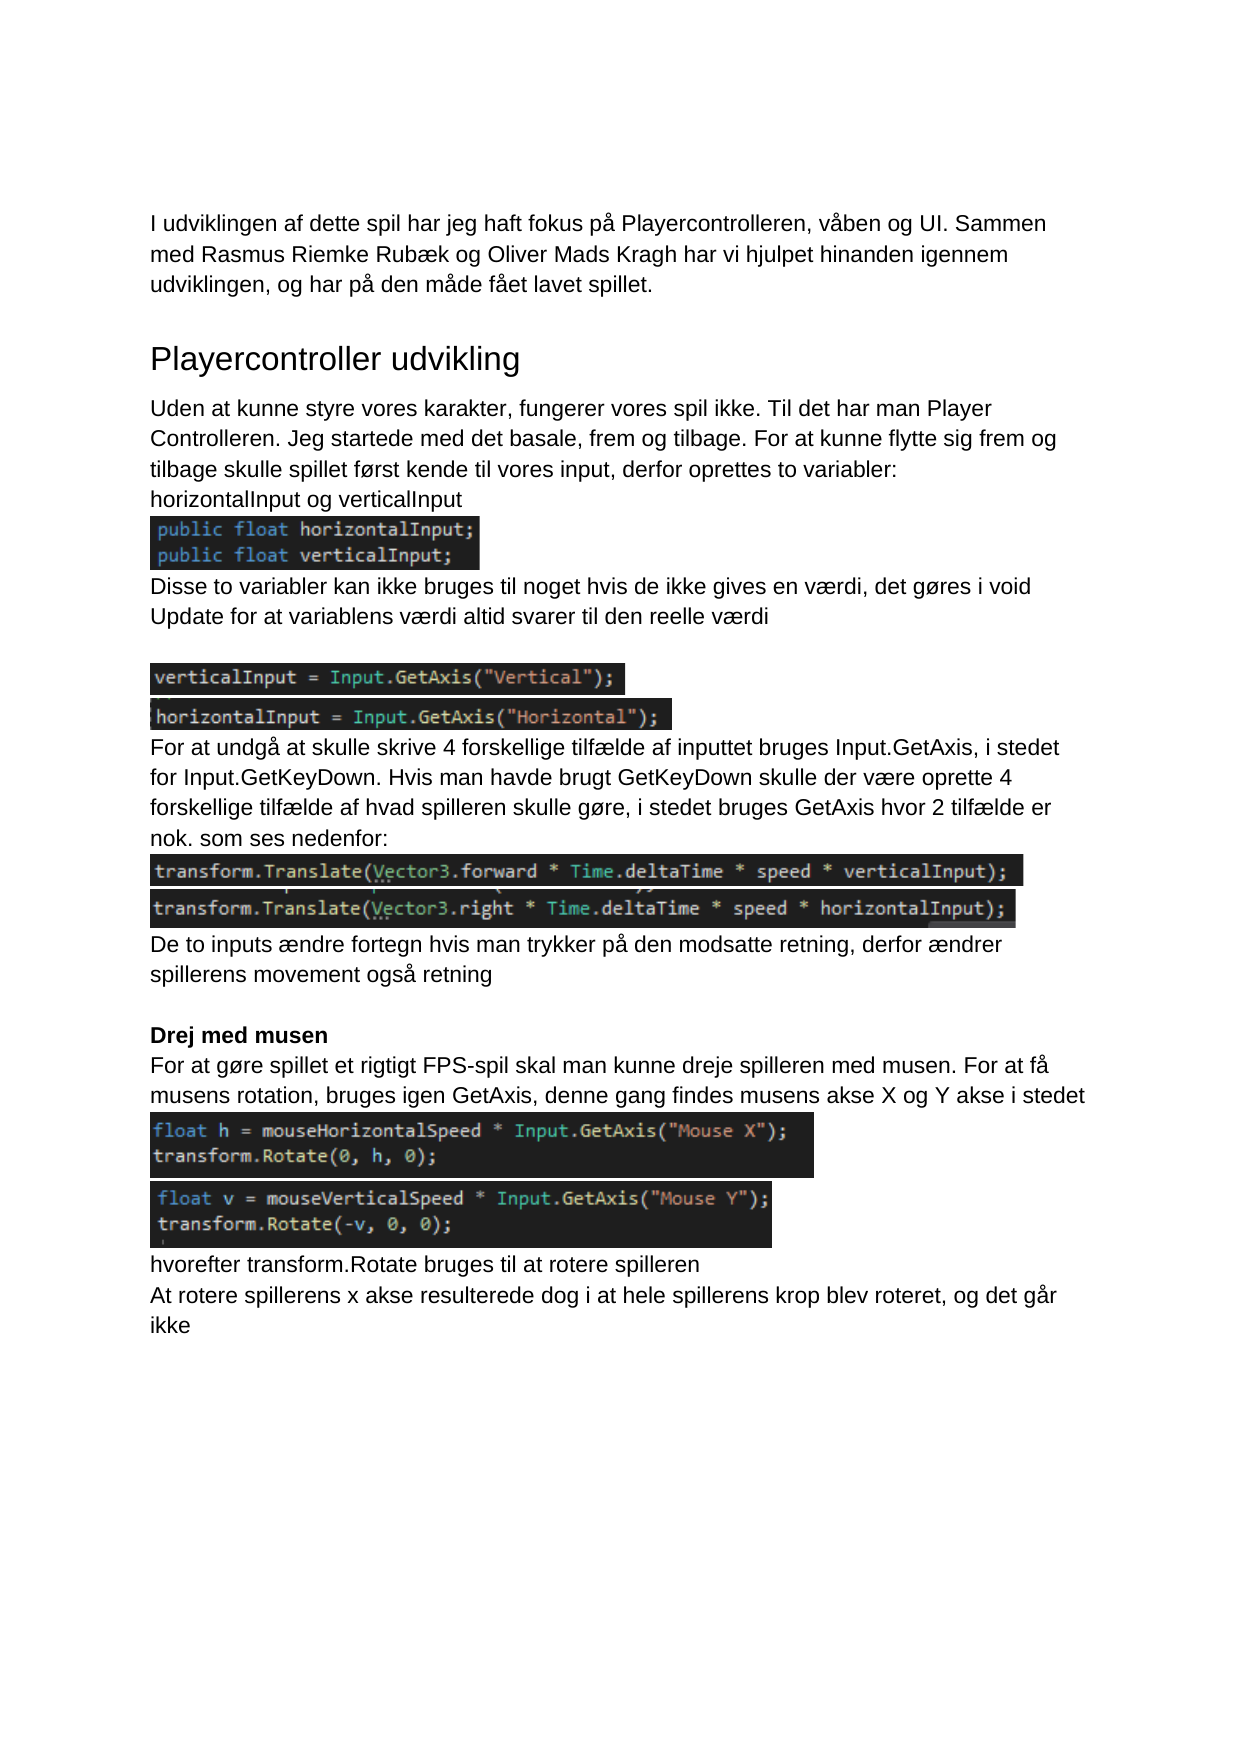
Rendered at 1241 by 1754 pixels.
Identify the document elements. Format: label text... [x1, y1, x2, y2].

text At rotere spillerens x akse resulterede dog i at hele spillerens krop blev roteret, og det går ikke [150, 1282, 1090, 1338]
text Disse to variabler kan ikke bruges til noget hvis de ikke gives en værdi, det gøres i void Update for at variablens værdi altid svarer til den reelle værdi [150, 573, 1090, 629]
text For at gøre spillet et rigtigt FPS-spil skal man kunne dreje spilleren med musen. For at få musens rotation, bruges igen GetAxis, denne gang findes musens akse X og Y akse i stedet [150, 1052, 1090, 1108]
picture [150, 516, 480, 570]
picture [150, 1181, 772, 1248]
text I udviklingen af dette spil har jeg haft fokus på Playercontrolleren, våben og UI. Sammen med Rasmus Riemke Rubæk og Oliver Mads Kragh har vi hjulpet hinanden igennem udviklingen, og har på den måde fået lavet spillet. [150, 210, 1090, 297]
subtitle Playercontroller udvikling [150, 338, 1090, 377]
picture [150, 698, 672, 730]
text hvorefter transform.Rotate bruges til at rotere spilleren [150, 1251, 1090, 1278]
text For at undgå at skulle skrive 4 forskellige tilfælde af inputtet bruges Input.GetAxis, i stedet for Input.GetKeyDown. Hvis man havde brugt GetKeyDown skulle der være oprette 4 forskellige tilfælde af hvad spilleren skulle gøre, i stedet bruges GetAxis hvor 2 tilfælde er nok. som ses nedenfor: [150, 734, 1090, 851]
text Drej med musen [150, 1022, 1090, 1048]
picture [150, 663, 625, 695]
picture [150, 889, 1016, 928]
text Uden at kunne styre vores karakter, fungerer vores spil ikke. Til det har man Player Controlleren. Jeg startede med det basale, frem og tilbage. For at kunne flytte sig frem og tilbage skulle spillet først kende til vores input, derfor oprettes to variabler: [150, 395, 1090, 482]
picture [150, 1112, 814, 1178]
text De to inputs ændre fortegn hvis man trykker på den modsatte retning, derfor ændrer spillerens movement også retning [150, 931, 1090, 988]
picture [150, 854, 1024, 886]
text horizontalInput og verticalInput [150, 486, 1090, 512]
